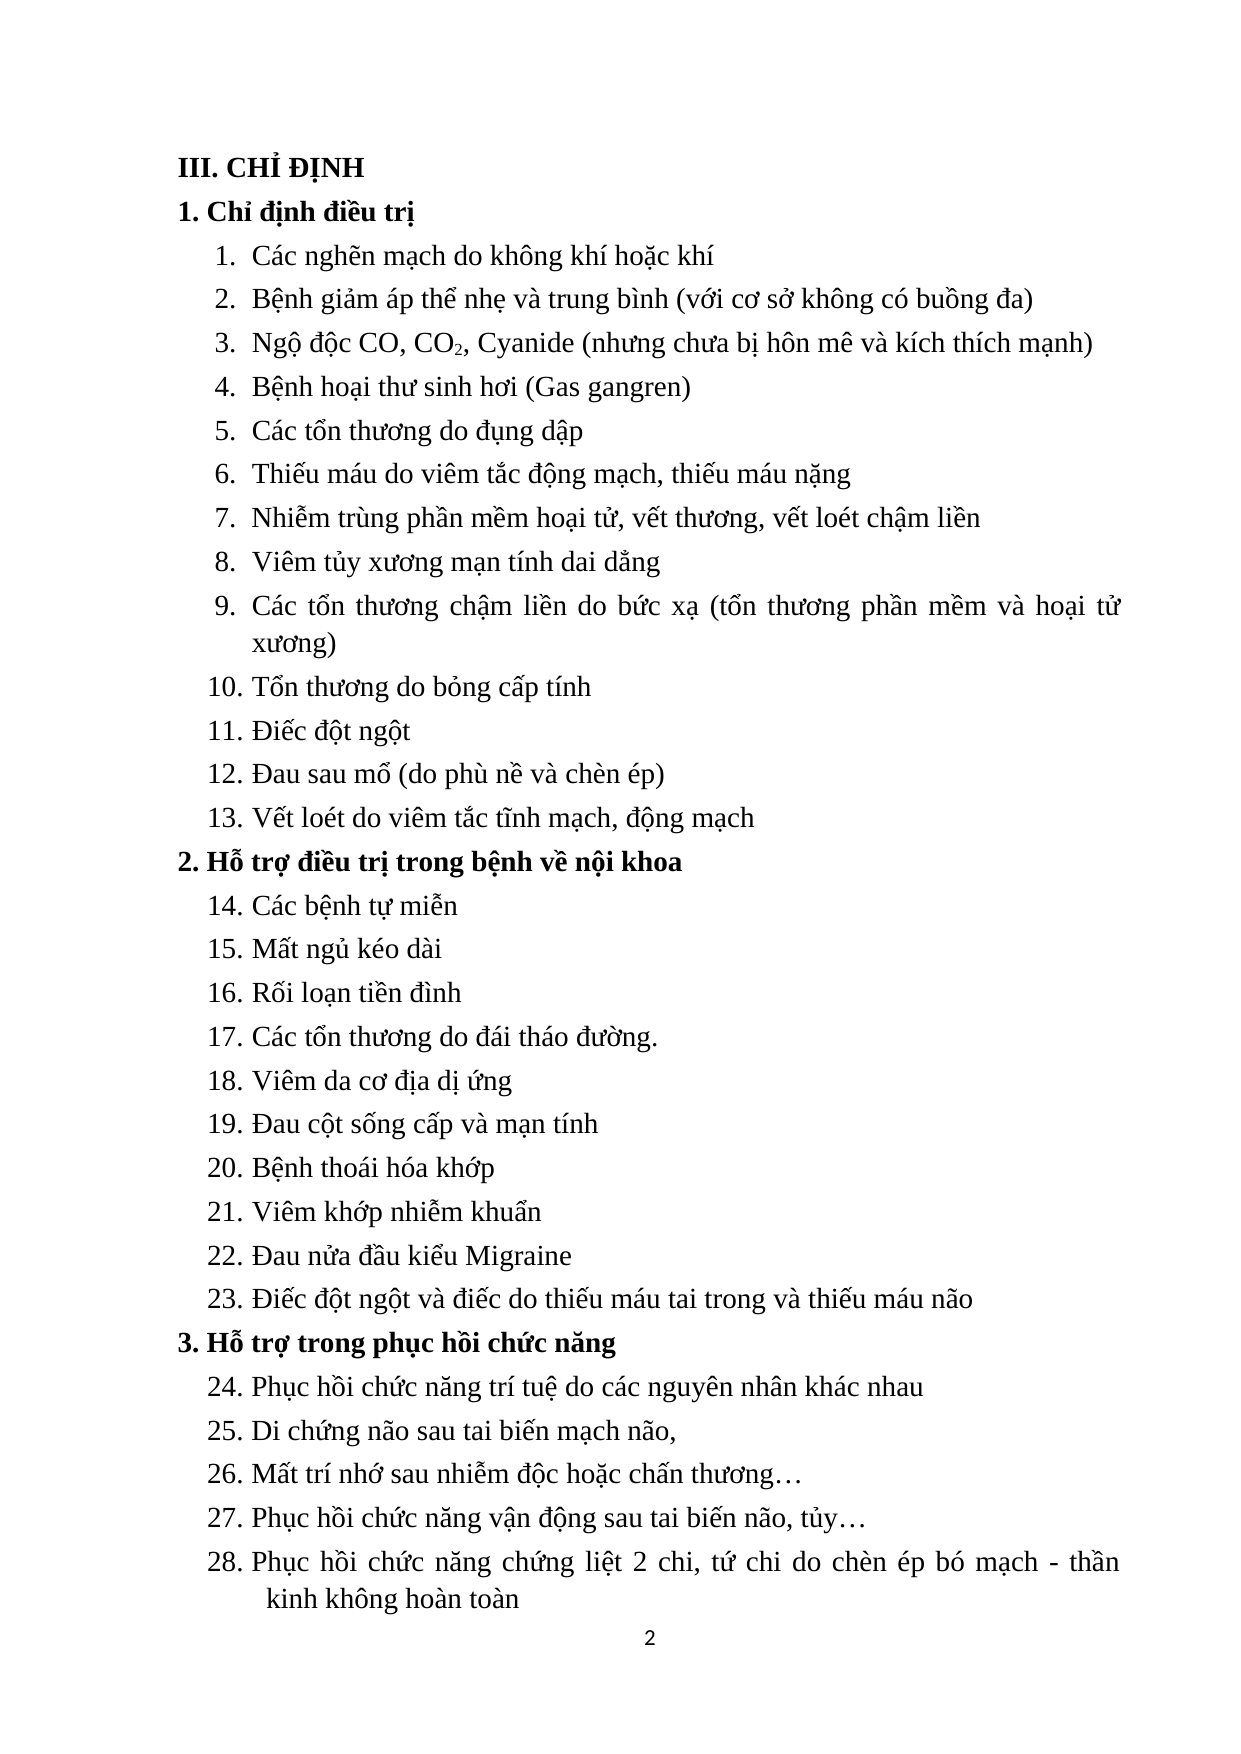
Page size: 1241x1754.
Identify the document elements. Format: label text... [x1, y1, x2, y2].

list Các tổn thương chậm liền do bức xạ (tổn thương phần mềm và hoại tử xương) [214, 585, 1122, 660]
list Vết loét do viêm tắc tĩnh mạch, động mạch [207, 798, 1122, 835]
list Các nghẽn mạch do không khí hoặc khí [214, 235, 1122, 273]
list Điếc đột ngột [207, 710, 1122, 748]
list Đau cột sống cấp và mạn tính [207, 1104, 1122, 1141]
list Bệnh hoại thư sinh hơi (Gas gangren) [214, 366, 1122, 404]
list Điếc đột ngột và điếc do thiếu máu tai trong và thiếu máu não [207, 1279, 1122, 1316]
list Phục hồi chức năng chứng liệt 2 chi, tứ chi do chèn ép bó mạch - thần kinh không hoàn toàn [207, 1541, 1122, 1616]
list Rối loạn tiền đình [207, 973, 1122, 1010]
list Bệnh giảm áp thể nhẹ và trung bình (với cơ sở không có buồng đa) [214, 279, 1122, 316]
text III. CHỈ ĐỊNH [177, 148, 1122, 185]
list Các bệnh tự miễn [207, 885, 1122, 923]
list Nhiễm trùng phần mềm hoại tử, vết thương, vết loét chậm liền [214, 498, 1122, 535]
list 2. Hỗ trợ điều trị trong bệnh về nội khoa [177, 841, 1122, 879]
list Bệnh thoái hóa khớp [207, 1148, 1122, 1185]
list Phục hồi chức năng vận động sau tai biến não, tủy… [207, 1498, 1122, 1535]
list Di chứng não sau tai biến mạch não, [207, 1410, 1122, 1448]
list Các tổn thương do đái tháo đường. [207, 1016, 1122, 1054]
list Các tổn thương do đụng dập [214, 410, 1122, 448]
list Mất ngủ kéo dài [207, 929, 1122, 966]
list Viêm khớp nhiễm khuẩn [207, 1191, 1122, 1229]
list 3. Hỗ trợ trong phục hồi chức năng [177, 1323, 1122, 1360]
list Viêm tủy xương mạn tính dai dẳng [214, 541, 1122, 579]
list Phục hồi chức năng trí tuệ do các nguyên nhân khác nhau [207, 1366, 1122, 1404]
list Đau nửa đầu kiểu Migraine [207, 1235, 1122, 1273]
text 1. Chỉ định điều trị [177, 191, 1122, 229]
list Viêm da cơ địa dị ứng [207, 1060, 1122, 1098]
list Thiếu máu do viêm tắc động mạch, thiếu máu nặng [214, 454, 1122, 491]
list Mất trí nhớ sau nhiễm độc hoặc chấn thương… [207, 1454, 1122, 1491]
list Tổn thương do bỏng cấp tính [207, 666, 1122, 704]
list Ngộ độc CO, CO2, Cyanide (nhưng chưa bị hôn mê và kích thích mạnh) [214, 323, 1122, 360]
list Đau sau mổ (do phù nề và chèn ép) [207, 754, 1122, 791]
